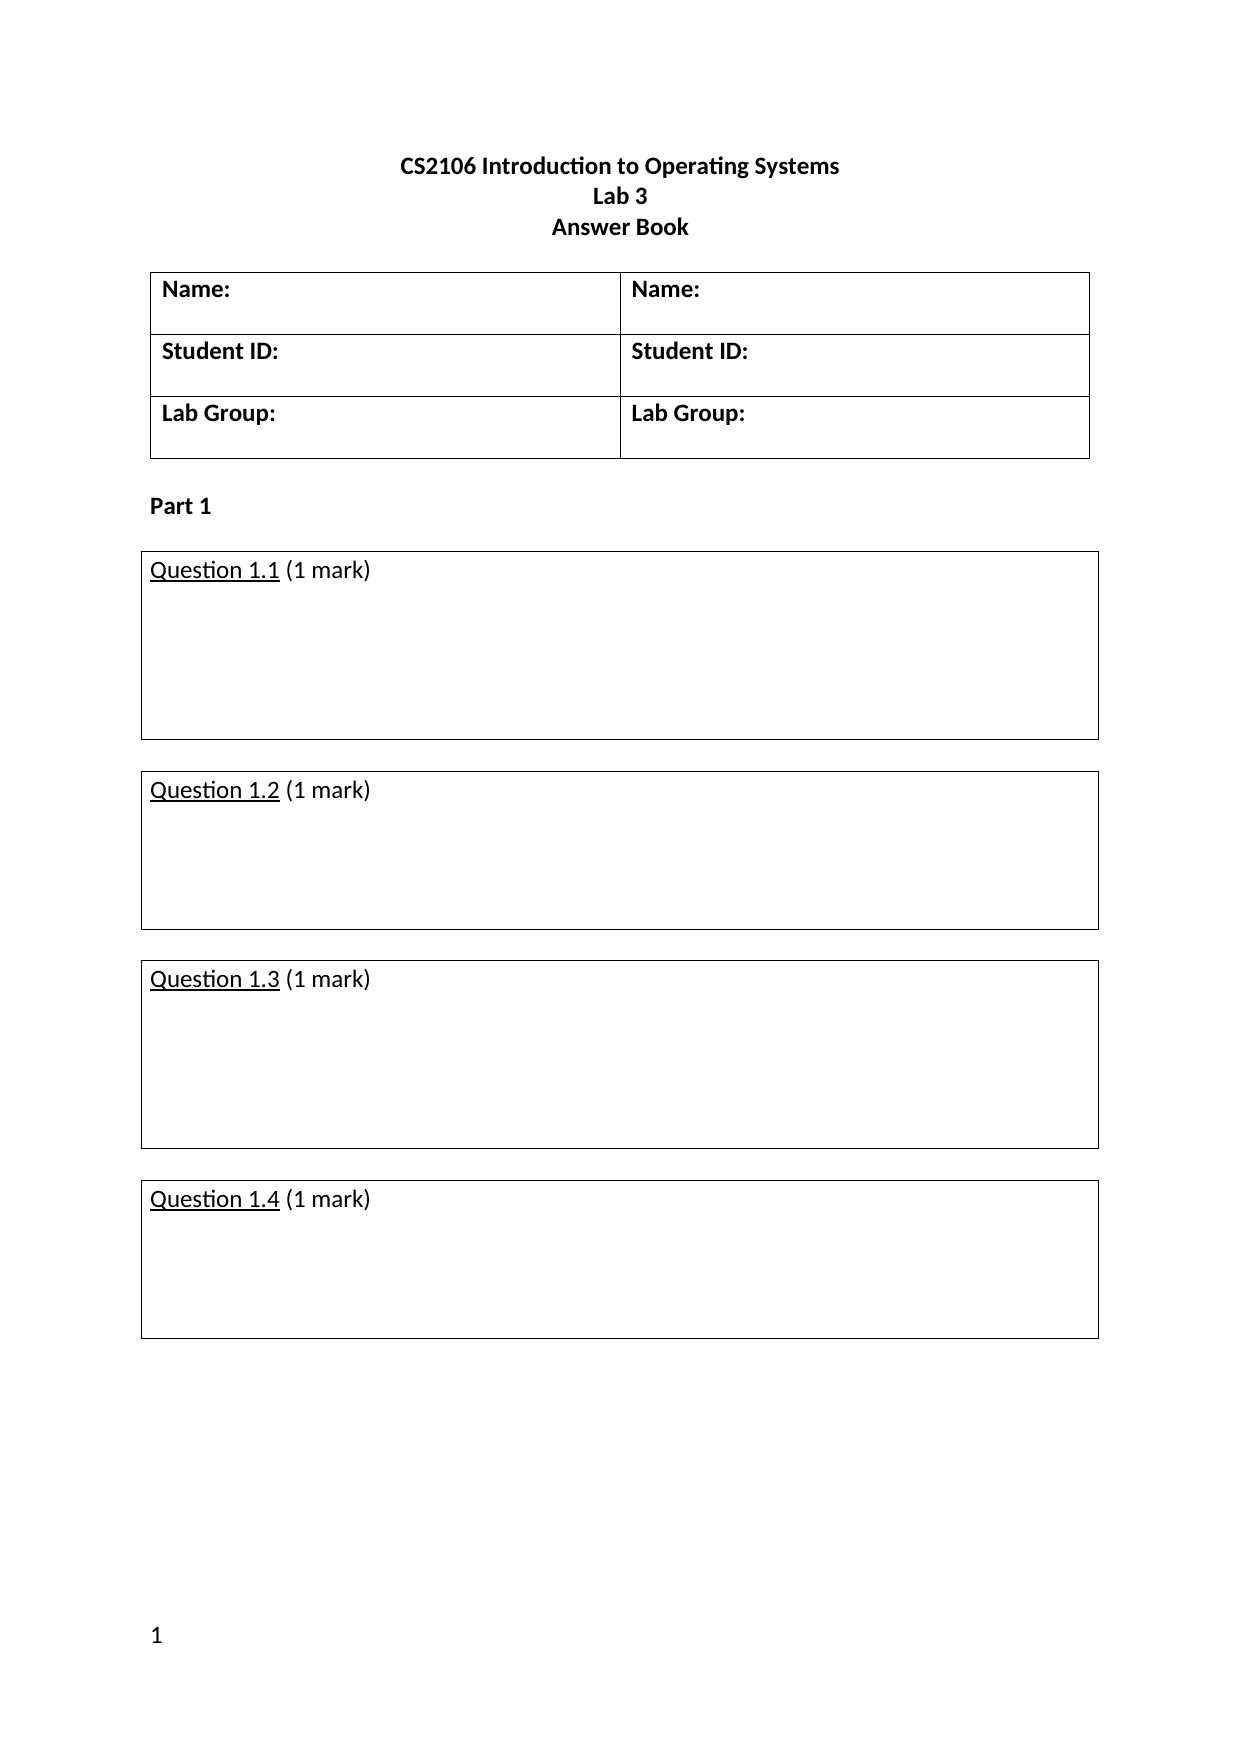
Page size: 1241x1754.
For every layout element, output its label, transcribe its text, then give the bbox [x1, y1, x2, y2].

text Question 1.2 (1 mark) [142, 772, 1098, 804]
table_cell Lab Group: [151, 397, 620, 458]
table_cell Student ID: [151, 335, 620, 396]
text Lab 3 [150, 181, 1090, 211]
table_cell Student ID: [621, 335, 1089, 396]
text CS2106 Introduction to Operating Systems [150, 150, 1090, 181]
table_header Name: [621, 273, 1089, 334]
text Question 1.4 (1 mark) [142, 1181, 1098, 1214]
text Question 1.1 (1 mark) [142, 552, 1098, 584]
table_cell Lab Group: [621, 397, 1089, 458]
text Answer Book [150, 211, 1090, 242]
table_header Name: [151, 273, 620, 334]
text Question 1.3 (1 mark) [142, 961, 1098, 994]
text Part 1 [150, 490, 1090, 520]
